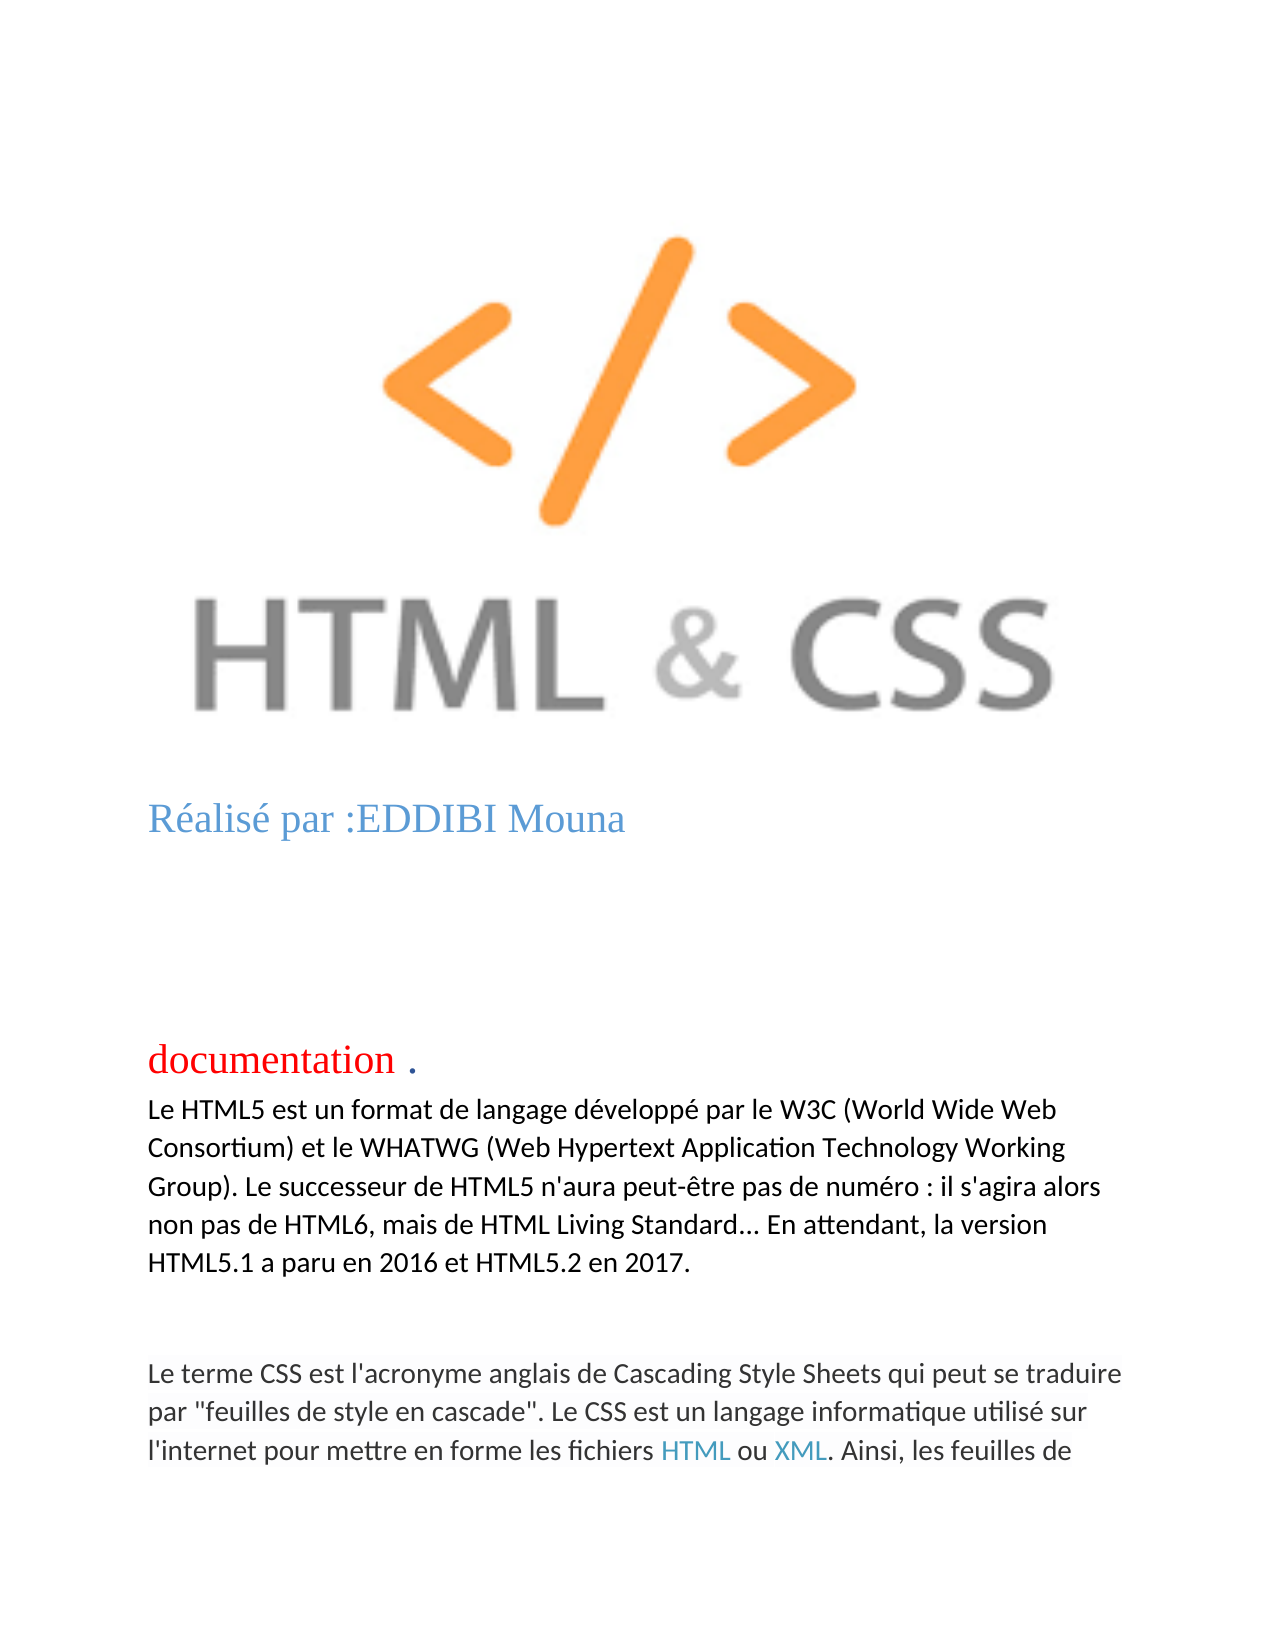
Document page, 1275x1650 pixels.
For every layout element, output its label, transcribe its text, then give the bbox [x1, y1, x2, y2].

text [148, 1355, 1127, 1467]
text documentation . [148, 1030, 1127, 1083]
text Le HTML5 est un format de langage développé par le W3C (World Wide Web Consortium) et le WHATWG (Web Hypertext Application Technology Working Group). Le successeur de HTML5 n'aura peut-être pas de numéro : il s'agira alors non pas de HTML6, mais de HTML Living Standard... En attendant, la version HTML5.1 a paru en 2016 et HTML5.2 en 2017. [148, 1091, 1127, 1280]
picture [147, 177, 1098, 790]
